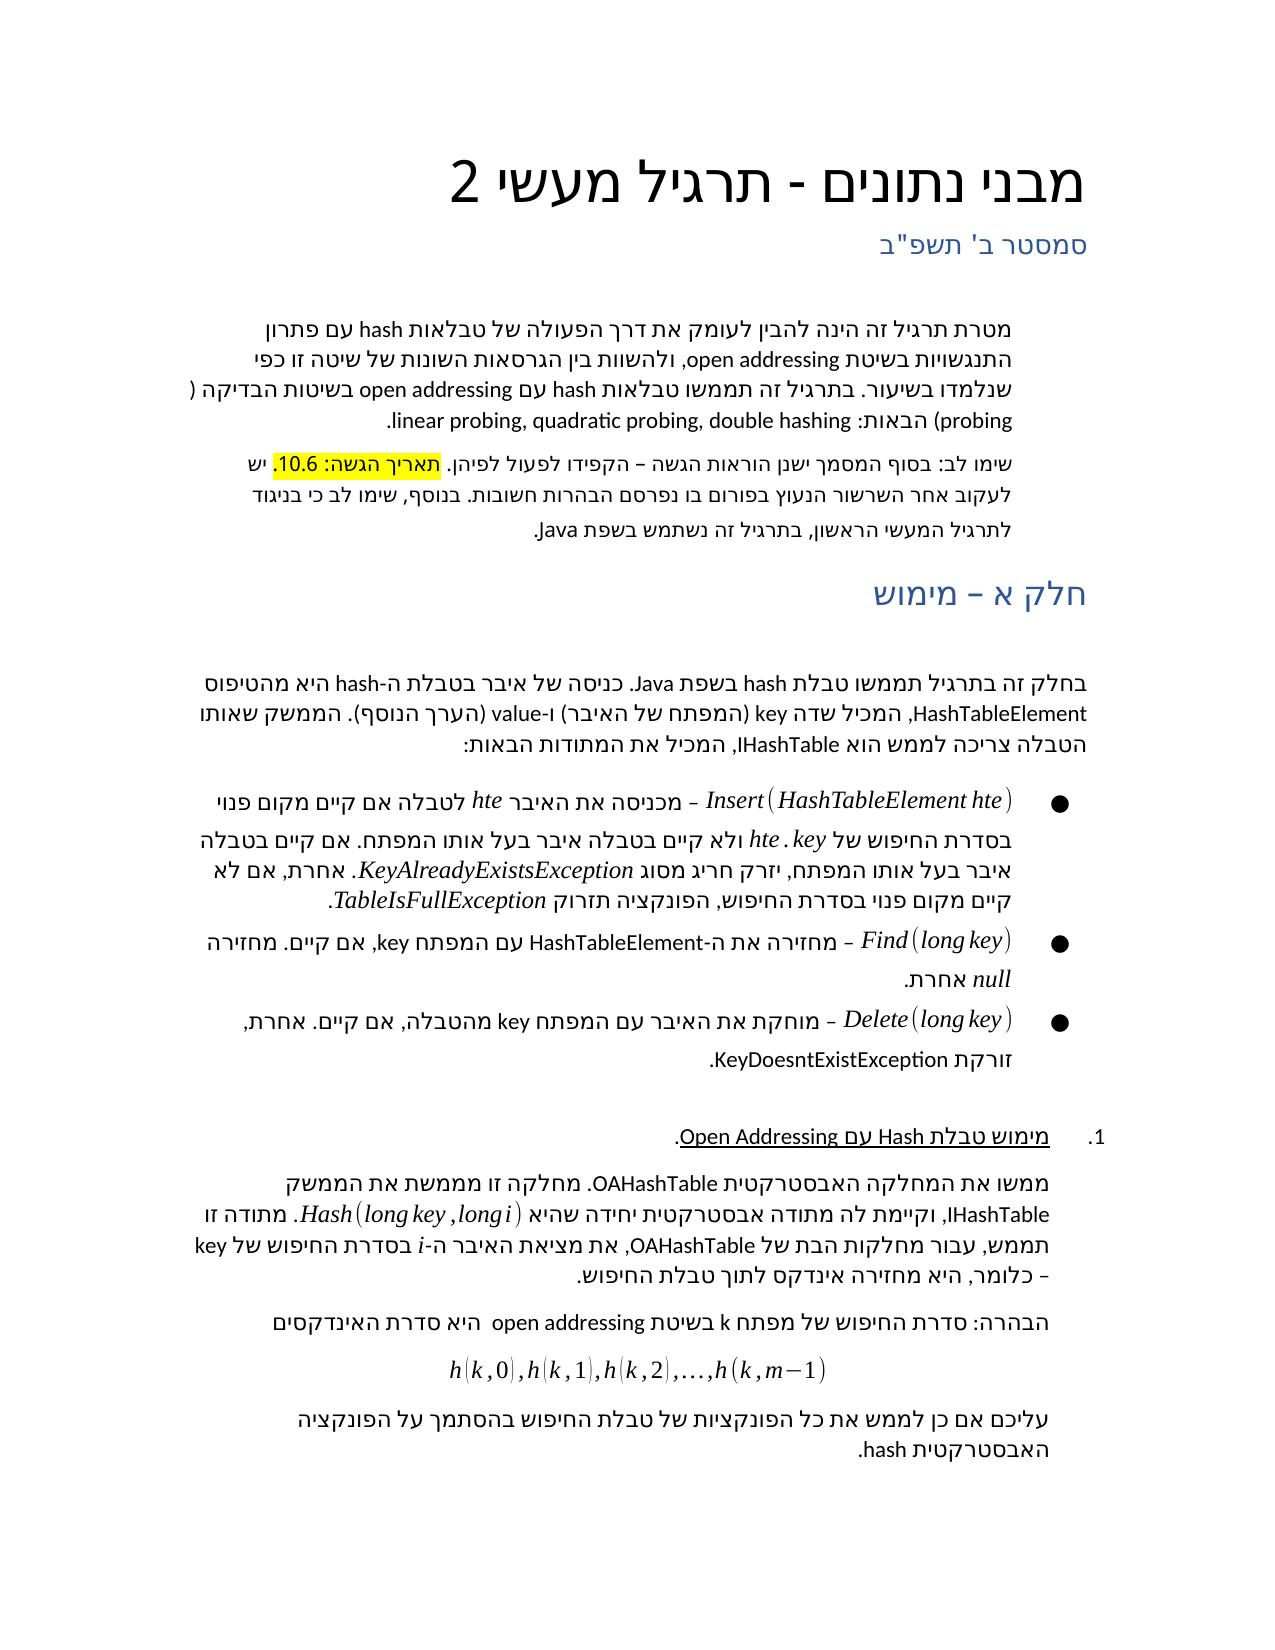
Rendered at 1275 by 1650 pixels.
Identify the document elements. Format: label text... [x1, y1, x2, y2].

list – מוחקת את האיבר עם המפתח key מהטבלה, אם קיים. אחרת, זורקת KeyDoesntExistException. [187, 996, 1050, 1073]
text עליכם אם כן לממש את כל הפונקציות של טבלת החיפוש בהסתמך על הפונקציה האבסטרקטית hash. [187, 1405, 1050, 1463]
text בחלק זה בתרגיל תממשו טבלת hash בשפת Java. כניסה של איבר בטבלת ה-hash היא מהטיפוס HashTableElement, המכיל שדה key (המפתח של האיבר) ו-value (הערך הנוסף). הממשק שאותו הטבלה צריכה לממש הוא IHashTable, המכיל את המתודות הבאות: [187, 669, 1087, 758]
title מבני נתונים - תרגיל מעשי 2 [187, 150, 1087, 226]
text מטרת תרגיל זה הינה להבין לעומק את דרך הפעולה של טבלאות hash עם פתרון התנגשויות בשיטת open addressing, ולהשוות בין הגרסאות השונות של שיטה זו כפי שנלמדו בשיעור. בתרגיל זה תממשו טבלאות hash עם open addressing בשיטות הבדיקה (probing) הבאות: linear probing, quadratic probing, double hashing. [187, 315, 1012, 434]
subtitle סמסטר ב' תשפ"ב [187, 230, 1087, 266]
subtitle חלק א – מימוש [187, 576, 1087, 619]
list – מכניסה את האיבר לטבלה אם קיים מקום פנוי בסדרת החיפוש של ולא קיים בטבלה איבר בעל אותו המפתח. אם קיים בטבלה איבר בעל אותו המפתח, יזרק חריג מסוג . אחרת, אם לא קיים מקום פנוי בסדרת החיפוש, הפונקציה תזרוק . [187, 777, 1050, 914]
text ממשו את המחלקה האבסטרקטית OAHashTable. מחלקה זו מממשת את הממשק IHashTable, וקיימת לה מתודה אבסטרקטית יחידה שהיא . מתודה זו תממש, עבור מחלקות הבת של OAHashTable, את מציאת האיבר ה- בסדרת החיפוש של key – כלומר, היא מחזירה אינדקס לתוך טבלת החיפוש. [187, 1169, 1050, 1289]
text שימו לב: בסוף המסמך ישנן הוראות הגשה – הקפידו לפעול לפיהן. תאריך הגשה: 10.6. יש לעקוב אחר השרשור הנעוץ בפורום בו נפרסם הבהרות חשובות. בנוסף, שימו לב כי בניגוד לתרגיל המעשי הראשון, בתרגיל זה נשתמש בשפת Java. [187, 453, 1012, 546]
list מימוש טבלת Hash עם Open Addressing. [187, 1122, 1087, 1150]
text הבהרה: סדרת החיפוש של מפתח k בשיטת open addressing היא סדרת האינדקסים [187, 1308, 1050, 1336]
list – מחזירה את ה-HashTableElement עם המפתח key, אם קיים. מחזירה אחרת. [187, 916, 1050, 994]
